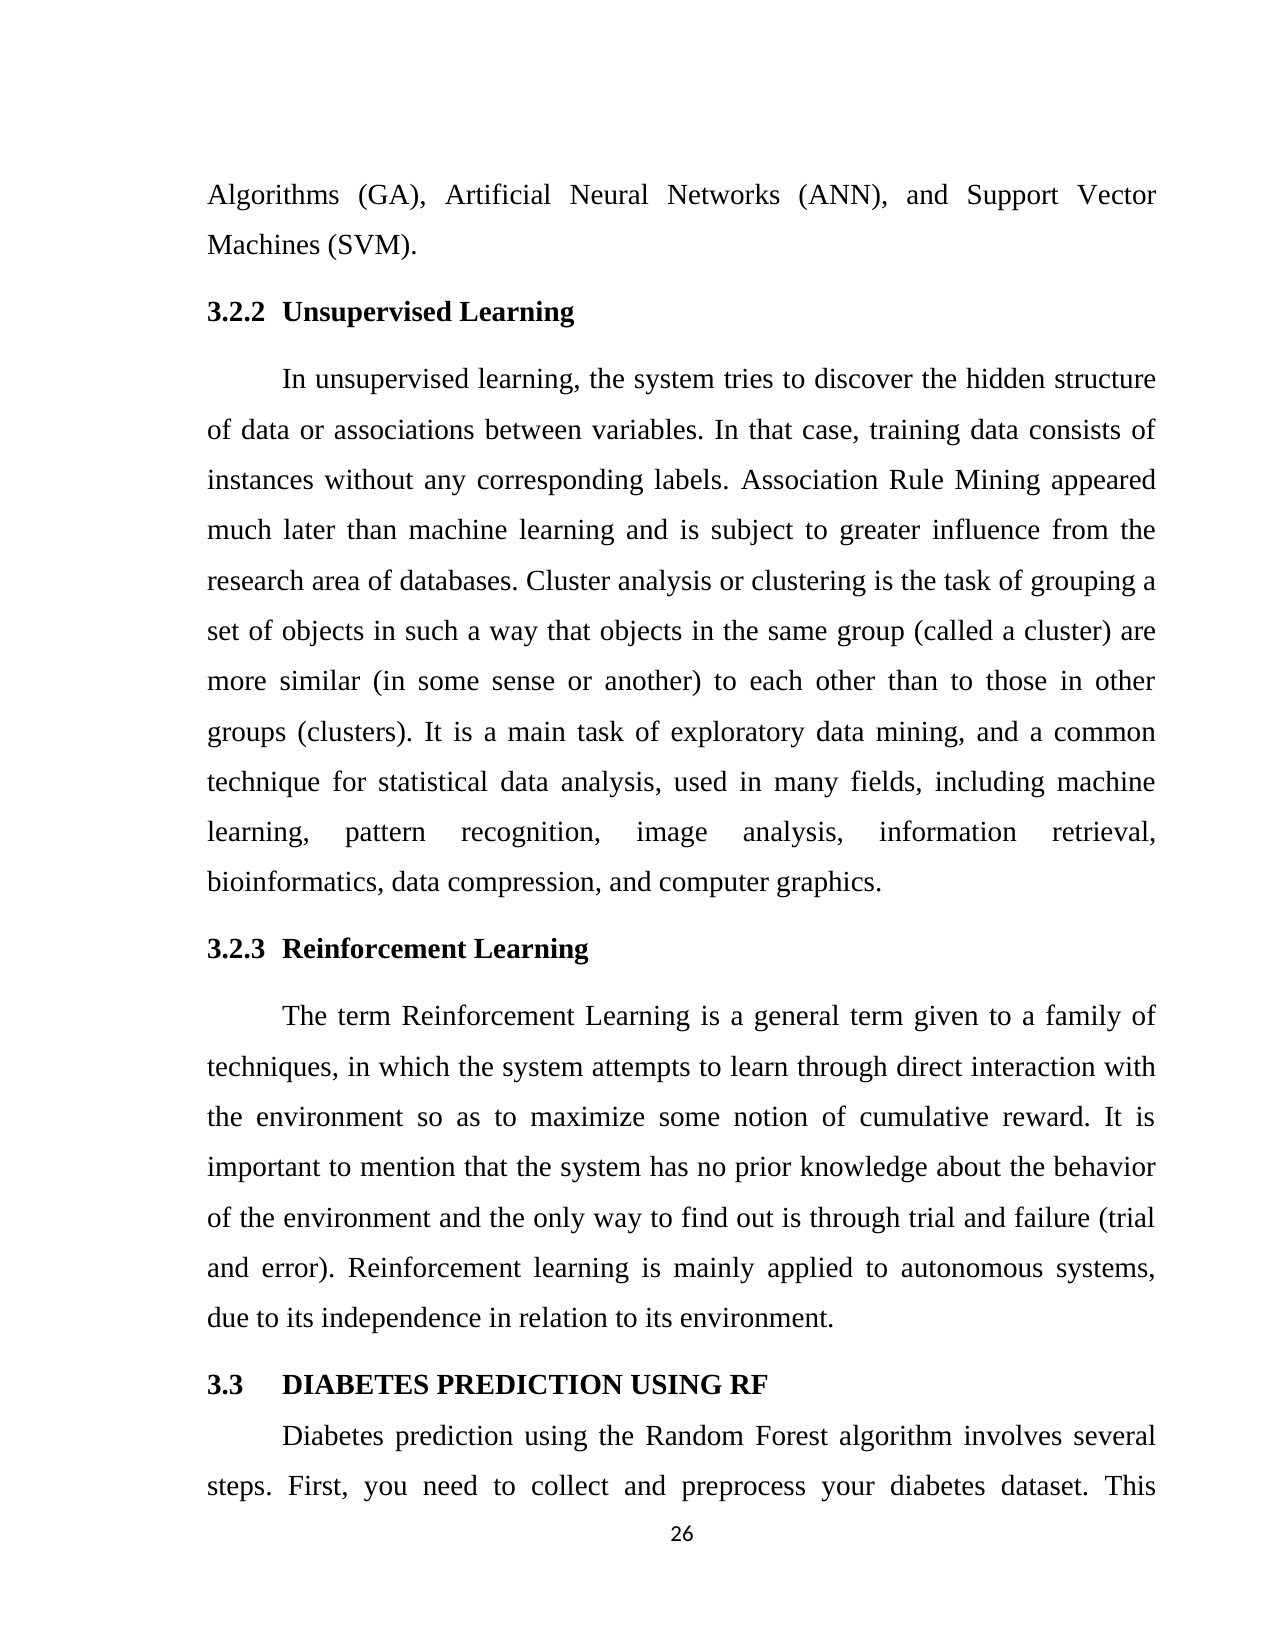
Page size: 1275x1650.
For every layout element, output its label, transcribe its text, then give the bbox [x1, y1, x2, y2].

text 3.3 DIABETES PREDICTION USING RF [207, 1367, 1157, 1401]
text 3.2.3 Reinforcement Learning [207, 932, 1157, 965]
text In unsupervised learning, the system tries to discover the hidden structure of data or associations between variables. In that case, training data consists of instances without any corresponding labels. Association Rule Mining appeared much later than machine learning and is subject to greater influence from the research area of databases. Cluster analysis or clustering is the task of grouping a set of objects in such a way that objects in the same group (called a cluster) are more similar (in some sense or another) to each other than to those in other groups (clusters). It is a main task of exploratory data mining, and a common technique for statistical data analysis, used in many fields, including machine learning, pattern recognition, image analysis, information retrieval, bioinformatics, data compression, and computer graphics. [207, 361, 1157, 898]
text 3.2.2 Unsupervised Learning [207, 294, 1157, 328]
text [207, 177, 1157, 261]
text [207, 1418, 1157, 1468]
text The term Reinforcement Learning is a general term given to a family of techniques, in which the system attempts to learn through direct interaction with the environment so as to maximize some notion of cumulative reward. It is important to mention that the system has no prior knowledge about the behavior of the environment and the only way to find out is through trial and failure (trial and error). Reinforcement learning is mainly applied to autonomous systems, due to its independence in relation to its environment. [207, 998, 1157, 1334]
